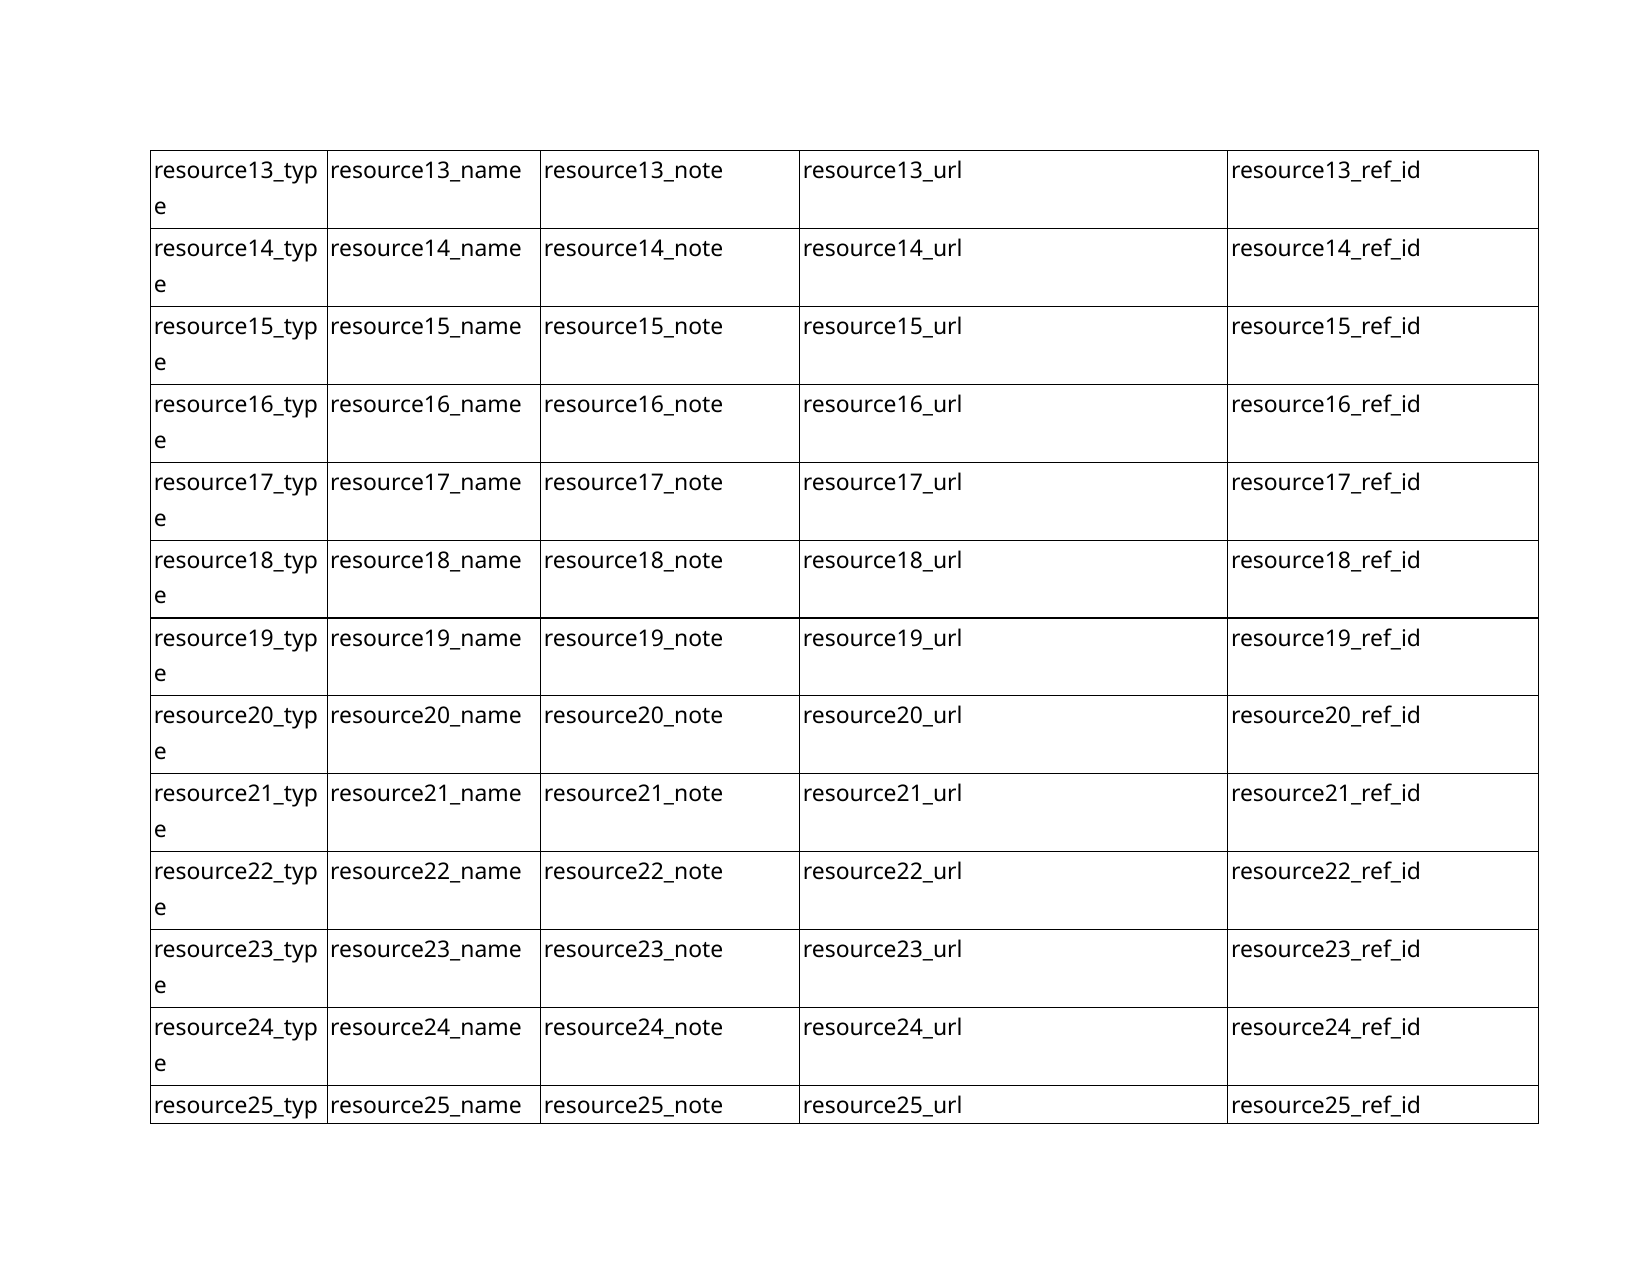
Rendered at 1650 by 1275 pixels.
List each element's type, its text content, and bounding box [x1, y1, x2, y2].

table_cell resource25_note [541, 1086, 799, 1123]
table_cell resource22_note [541, 852, 799, 929]
table_cell resource25_ref_id [1228, 1086, 1538, 1123]
table_cell resource19_url [800, 619, 1227, 695]
table_cell resource16_note [541, 385, 799, 462]
table_cell resource20_url [800, 696, 1227, 773]
table_cell resource21_note [541, 774, 799, 851]
table_cell resource17_name [328, 463, 540, 539]
table_cell resource18_type [151, 541, 327, 617]
table_cell resource23_ref_id [1228, 930, 1538, 1007]
table_cell resource13_note [541, 151, 799, 228]
table_cell resource13_url [800, 151, 1227, 228]
table_cell resource17_type [151, 463, 327, 539]
table_cell resource17_url [800, 463, 1227, 539]
table_cell resource24_note [541, 1008, 799, 1085]
table_cell resource15_url [800, 307, 1227, 384]
table_cell resource22_name [328, 852, 540, 929]
table_cell resource14_name [328, 229, 540, 306]
table_cell resource19_name [328, 619, 540, 695]
table_cell resource24_url [800, 1008, 1227, 1085]
table_cell resource16_name [328, 385, 540, 462]
table_cell resource22_ref_id [1228, 852, 1538, 929]
table_cell resource25_url [800, 1086, 1227, 1123]
table_cell resource20_type [151, 696, 327, 773]
table_cell resource14_url [800, 229, 1227, 306]
table_cell resource22_type [151, 852, 327, 929]
table_cell resource13_ref_id [1228, 151, 1538, 228]
table_cell resource23_note [541, 930, 799, 1007]
table_cell resource21_type [151, 774, 327, 851]
table_cell resource21_ref_id [1228, 774, 1538, 851]
table_cell resource14_ref_id [1228, 229, 1538, 306]
table_cell resource17_ref_id [1228, 463, 1538, 539]
table_cell resource13_name [328, 151, 540, 228]
table_cell resource19_ref_id [1228, 619, 1538, 695]
table_cell resource24_type [151, 1008, 327, 1085]
table_cell resource18_ref_id [1228, 541, 1538, 617]
table_cell resource15_name [328, 307, 540, 384]
table_cell resource20_name [328, 696, 540, 773]
table_cell resource21_url [800, 774, 1227, 851]
table_cell resource15_type [151, 307, 327, 384]
table_cell resource19_type [151, 619, 327, 695]
table_cell resource23_type [151, 930, 327, 1007]
table_cell resource21_name [328, 774, 540, 851]
table_cell resource20_note [541, 696, 799, 773]
table_cell resource16_url [800, 385, 1227, 462]
table_cell resource22_url [800, 852, 1227, 929]
table_cell resource24_name [328, 1008, 540, 1085]
table_cell resource18_name [328, 541, 540, 617]
table_cell resource14_note [541, 229, 799, 306]
table_cell resource20_ref_id [1228, 696, 1538, 773]
table_cell resource15_note [541, 307, 799, 384]
table_cell resource19_note [541, 619, 799, 695]
table_cell resource16_type [151, 385, 327, 462]
table_cell resource25_name [328, 1086, 540, 1123]
table_cell resource18_url [800, 541, 1227, 617]
table_cell resource15_ref_id [1228, 307, 1538, 384]
table_cell resource23_url [800, 930, 1227, 1007]
table_cell resource16_ref_id [1228, 385, 1538, 462]
table_cell resource17_note [541, 463, 799, 539]
table_cell resource23_name [328, 930, 540, 1007]
table_cell resource13_type [151, 151, 327, 228]
table_cell resource14_type [151, 229, 327, 306]
table_cell resource18_note [541, 541, 799, 617]
table_cell resource25_type [151, 1086, 327, 1123]
table_cell resource24_ref_id [1228, 1008, 1538, 1085]
